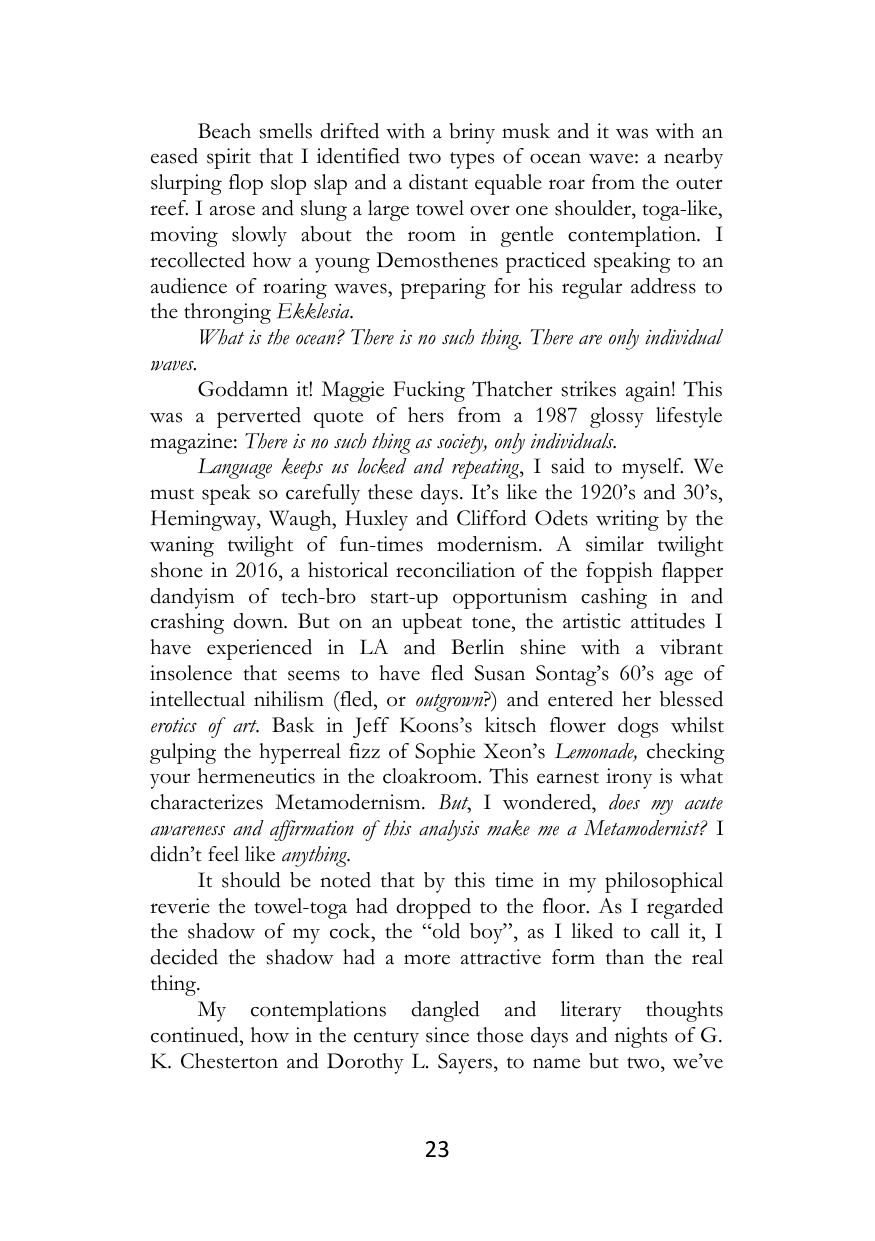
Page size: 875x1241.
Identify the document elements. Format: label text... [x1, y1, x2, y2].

text Goddamn it! Maggie Fucking Thatcher strikes again! This was a perverted quote of hers from a 1987 glossy lifestyle magazine: There is no such thing as society, only individuals. [150, 377, 724, 454]
text Language keeps us locked and repeating, I said to myself. We must speak so carefully these days. It’s like the 1920’s and 30’s, Hemingway, Waugh, Huxley and Clifford Odets writing by the waning twilight of fun-times modernism. A similar twilight shone in 2016, a historical reconciliation of the foppish flapper dandyism of tech-bro start-up opportunism cashing in and crashing down. But on an upbeat tone, the artistic attitudes I have experienced in LA and Berlin shine with a vibrant insolence that seems to have fled Susan Sontag’s 60’s age of intellectual nihilism (fled, or outgrown?) and entered her blessed erotics of art. Bask in Jeff Koons’s kitsch flower dogs whilst gulping the hyperreal fizz of Sophie Xeon’s Lemonade, checking your hermeneutics in the cloakroom. This earnest irony is what characterizes Metamodernism. But, I wondered, does my acute awareness and affirmation of this analysis make me a Metamodernist? I didn’t feel like anything. [150, 454, 724, 867]
text Beach smells drifted with a briny musk and it was with an eased spirit that I identified two types of ocean wave: a nearby slurping flop slop slap and a distant equable roar from the outer reef. I arose and slung a large towel over one shoulder, toga-like, moving slowly about the room in gentle contemplation. I recollected how a young Demosthenes practiced speaking to an audience of roaring waves, preparing for his regular address to the thronging Ekklesia. [150, 118, 724, 325]
text What is the ocean? There is no such thing. There are only individual waves. [150, 325, 724, 377]
text It should be noted that by this time in my philosophical reverie the towel-toga had dropped to the floor. As I regarded the shadow of my cock, the “old boy”, as I liked to call it, I decided the shadow had a more attractive form than the real thing. [150, 867, 724, 997]
